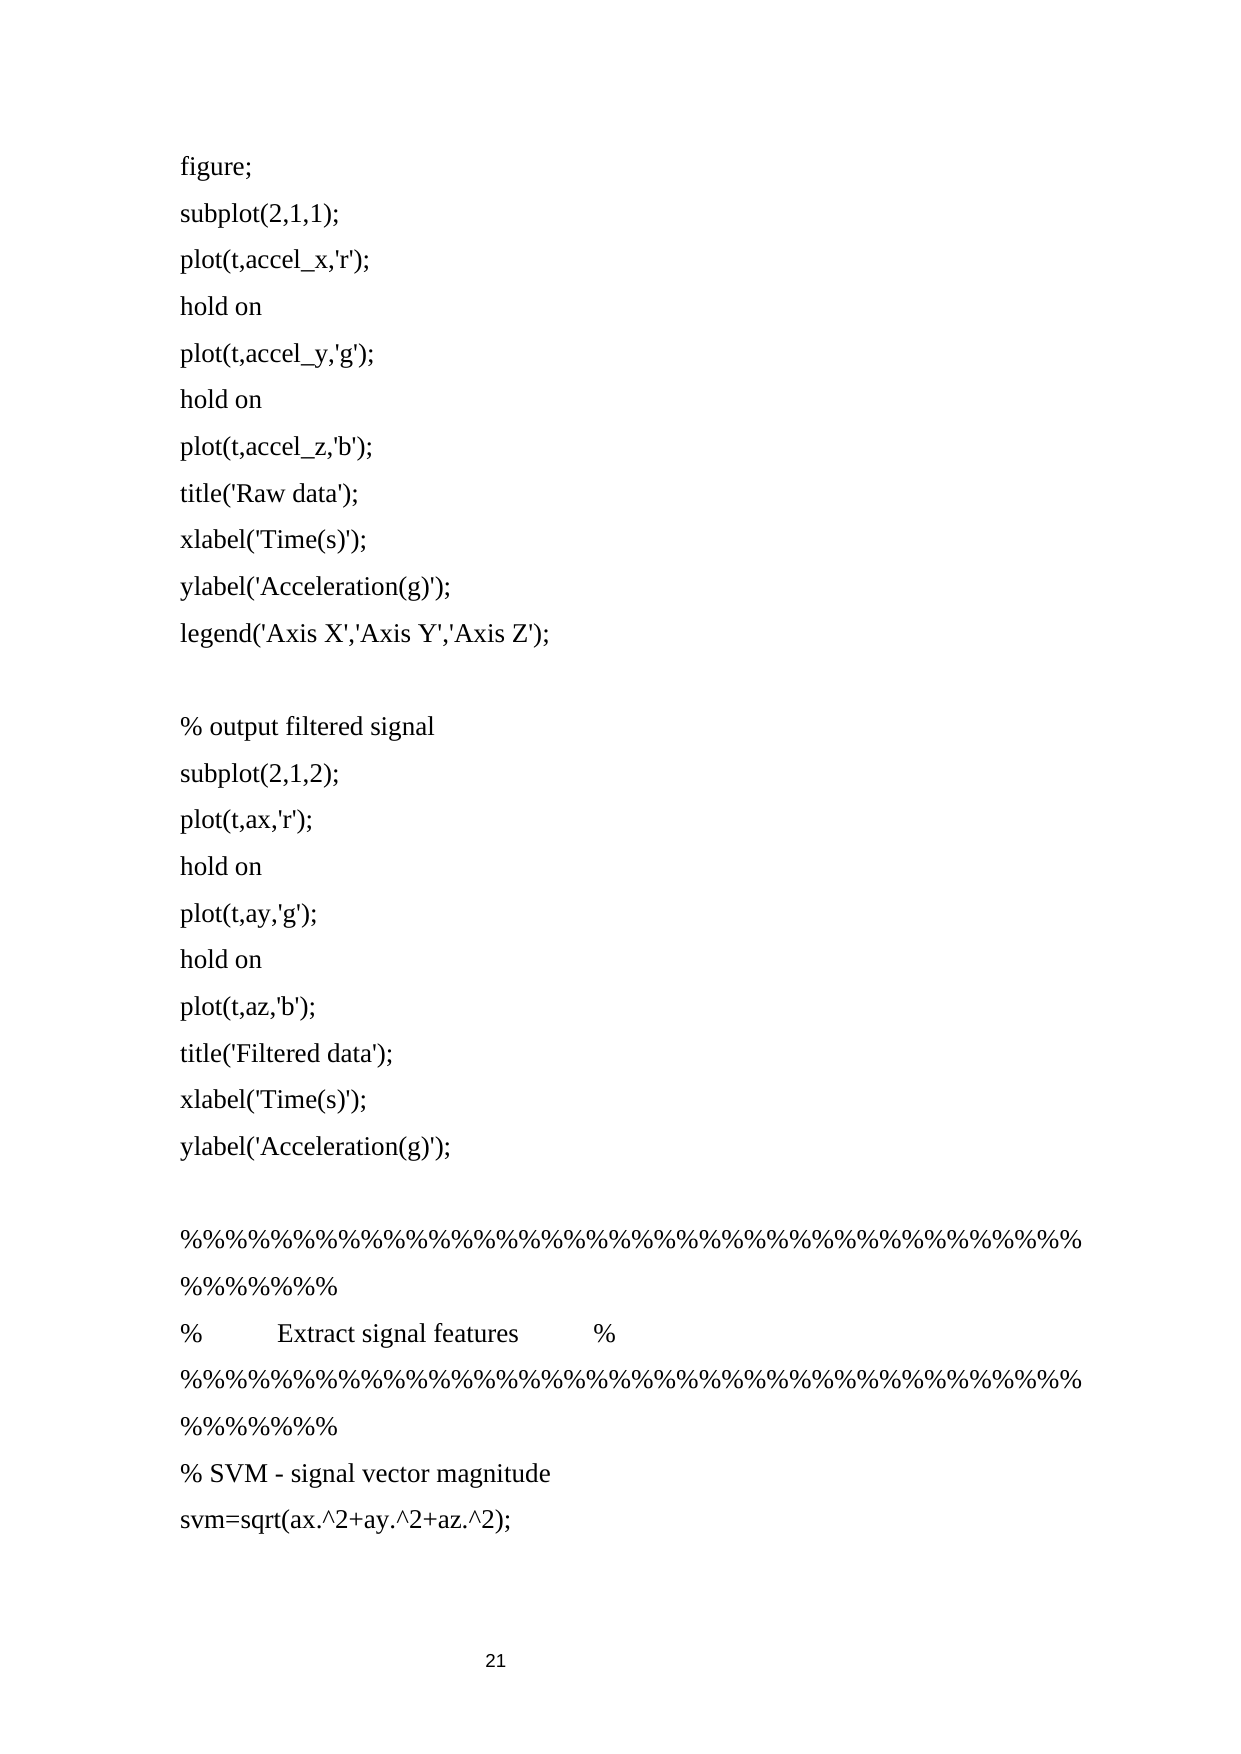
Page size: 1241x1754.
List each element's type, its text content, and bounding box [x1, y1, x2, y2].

text plot(t,az,'b'); [180, 990, 1090, 1021]
text hold on [180, 383, 1090, 414]
text figure; [180, 150, 1090, 181]
text hold on [180, 290, 1090, 321]
text % output filtered signal [180, 710, 1090, 741]
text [180, 1363, 1090, 1441]
text xlabel('Time(s)'); [180, 1083, 1090, 1114]
text title('Filtered data'); [180, 1037, 1090, 1068]
text hold on [180, 943, 1090, 974]
text plot(t,accel_x,'r'); [180, 243, 1090, 274]
text hold on [180, 850, 1090, 881]
text title('Raw data'); [180, 477, 1090, 508]
text ylabel('Acceleration(g)'); [180, 570, 1090, 601]
text plot(t,ax,'r'); [180, 803, 1090, 834]
text plot(t,accel_y,'g'); [180, 337, 1090, 368]
text subplot(2,1,2); [180, 757, 1090, 788]
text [180, 1223, 1090, 1301]
text % SVM - signal vector magnitude [180, 1457, 1090, 1488]
text svm=sqrt(ax.^2+ay.^2+az.^2); [180, 1503, 1090, 1534]
text plot(t,accel_z,'b'); [180, 430, 1090, 461]
text % Extract signal features % [180, 1317, 1090, 1348]
text ylabel('Acceleration(g)'); [180, 1130, 1090, 1161]
text xlabel('Time(s)'); [180, 523, 1090, 554]
text plot(t,ay,'g'); [180, 897, 1090, 928]
text legend('Axis X','Axis Y','Axis Z'); [180, 617, 1090, 648]
text subplot(2,1,1); [180, 197, 1090, 228]
